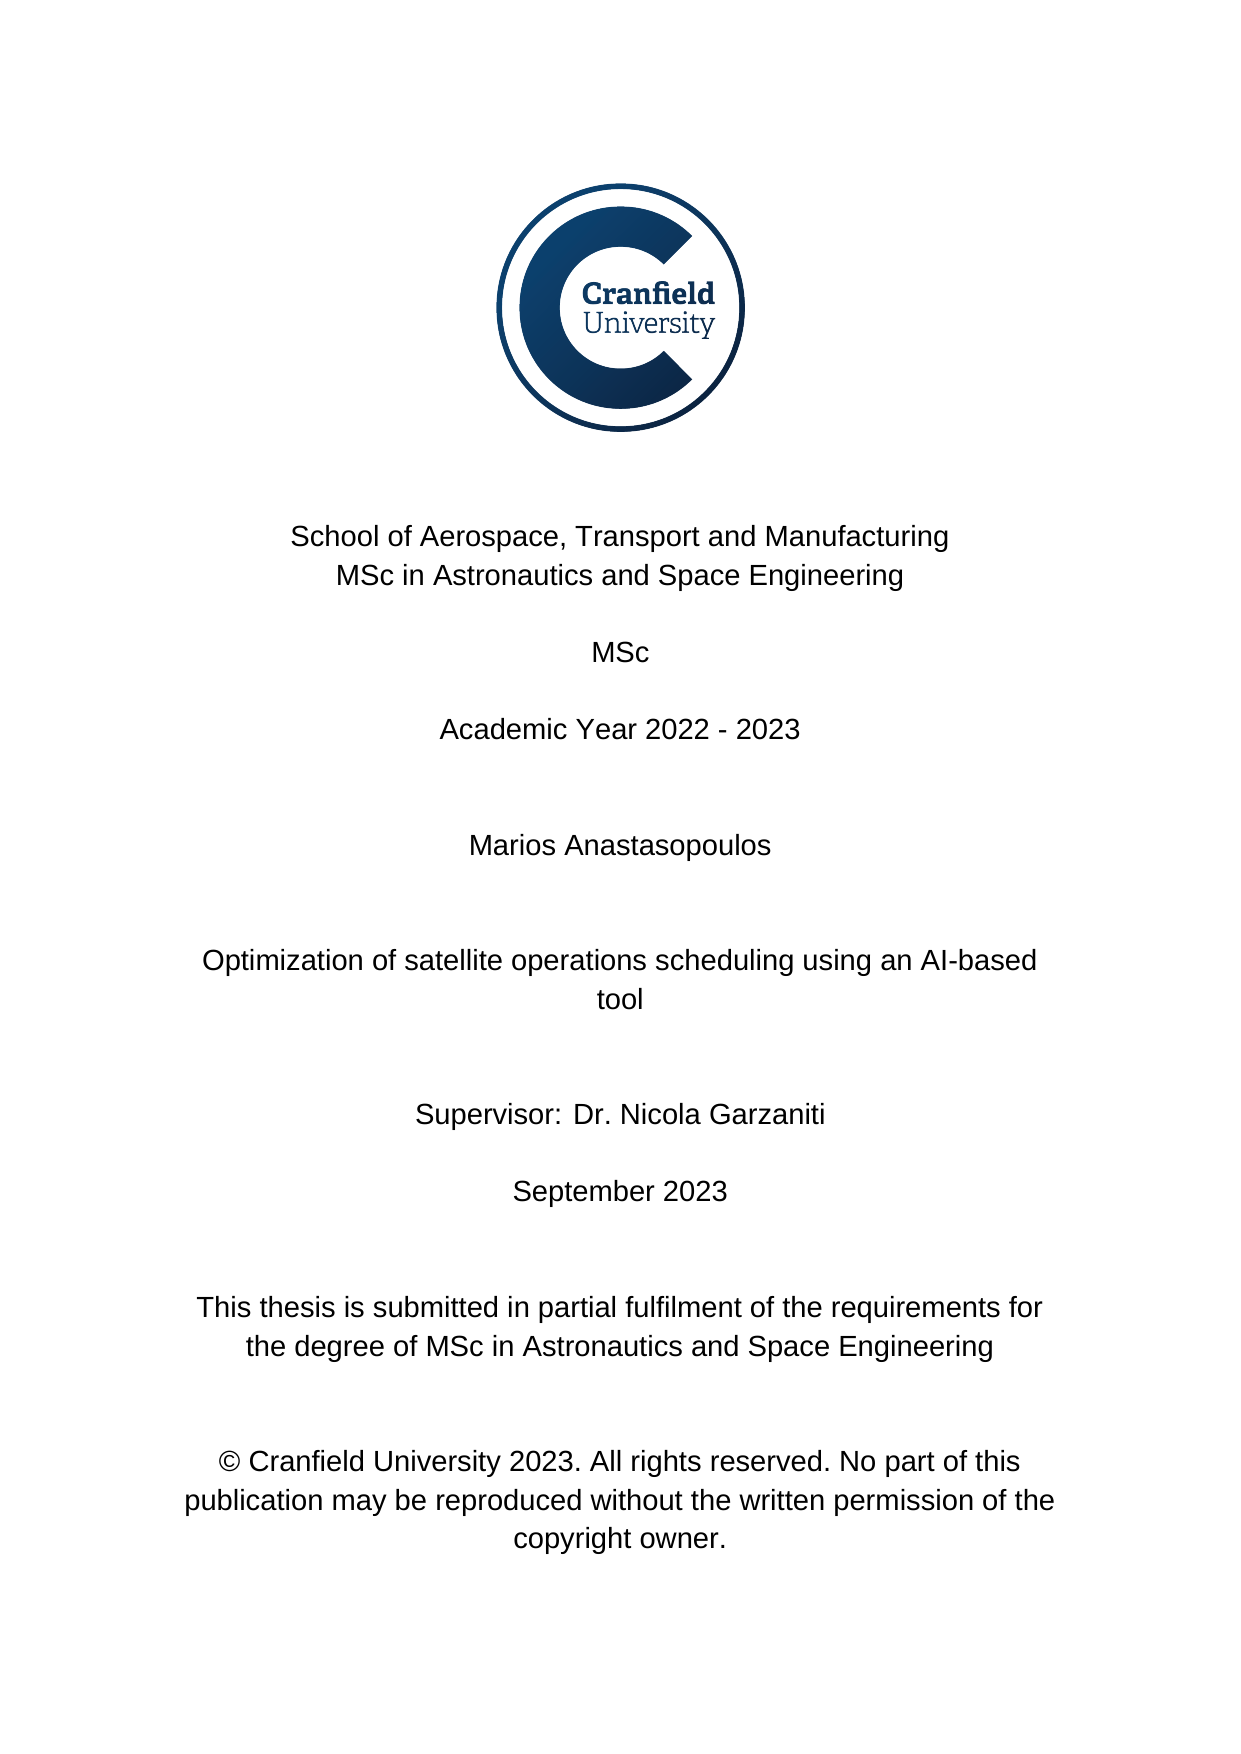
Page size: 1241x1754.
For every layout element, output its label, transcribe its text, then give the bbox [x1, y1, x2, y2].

text Marios Anastasopoulos [177, 828, 1063, 861]
text Academic Year 2022 - 2023 [177, 712, 1063, 746]
text Supervisor: Dr. Nicola Garzaniti [177, 1097, 1063, 1131]
text This thesis is submitted in partial fulfilment of the requirements for the degree of MSc in Astronautics and Space Engineering [177, 1290, 1063, 1362]
text © Cranfield University 2023. All rights reserved. No part of this publication may be reproduced without the written permission of the copyright owner. [177, 1444, 1063, 1555]
text Optimization of satellite operations scheduling using an AI-based tool [177, 943, 1063, 1015]
text MSc in Astronautics and Space Engineering [177, 558, 1063, 591]
text MSc [177, 635, 1063, 668]
text September 2023 [177, 1174, 1063, 1208]
picture [490, 177, 750, 438]
text School of Aerospace, Transport and Manufacturing [177, 519, 1063, 553]
